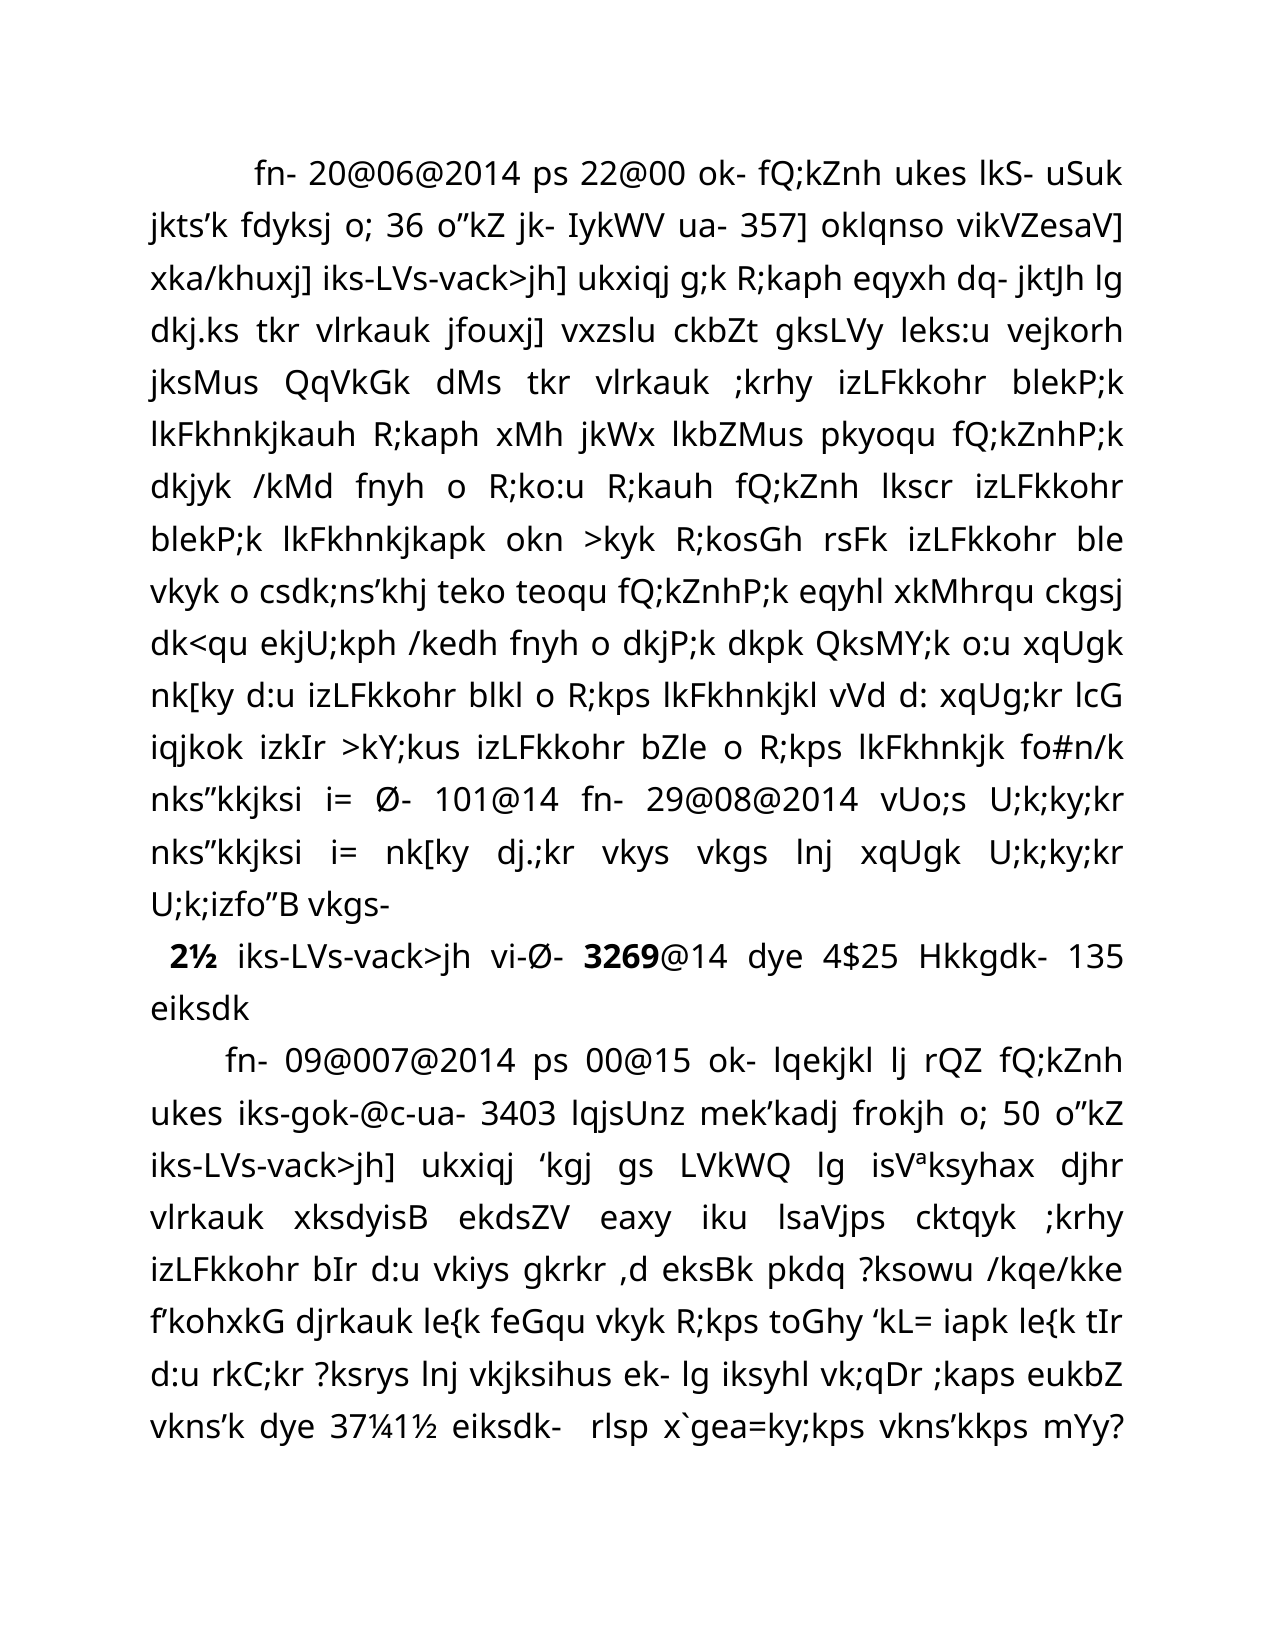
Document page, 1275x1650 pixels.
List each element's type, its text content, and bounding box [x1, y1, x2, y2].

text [150, 1037, 1125, 1448]
text 2½ iks-LVs-vack>jh vi-Ø- 3269@14 dye 4$25 Hkkgdk- 135 eiksdk [150, 933, 1125, 1030]
text fn- 20@06@2014 ps 22@00 ok- fQ;kZnh ukes lkS- uSuk jkts’k fdyksj o; 36 o”kZ jk- IykWV ua- 357] oklqnso vikVZesaV] xka/khuxj] iks-LVs-vack>jh] ukxiqj g;k R;kaph eqyxh dq- jktJh lg dkj.ks tkr vlrkauk jfouxj] vxzslu ckbZt gksLVy leks:u vejkorh jksMus QqVkGk dMs tkr vlrkauk ;krhy izLFkkohr blekP;k lkFkhnkjkauh R;kaph xMh jkWx lkbZMus pkyoqu fQ;kZnhP;k dkjyk /kMd fnyh o R;ko:u R;kauh fQ;kZnh lkscr izLFkkohr blekP;k lkFkhnkjkapk okn >kyk R;kosGh rsFk izLFkkohr ble vkyk o csdk;ns’khj teko teoqu fQ;kZnhP;k eqyhl xkMhrqu ckgsj dk<qu ekjU;kph /kedh fnyh o dkjP;k dkpk QksMY;k o:u xqUgk nk[ky d:u izLFkkohr blkl o R;kps lkFkhnkjkl vVd d: xqUg;kr lcG iqjkok izkIr >kY;kus izLFkkohr bZle o R;kps lkFkhnkjk fo#n/k nks”kkjksi i= Ø- 101@14 fn- 29@08@2014 vUo;s U;k;ky;kr nks”kkjksi i= nk[ky dj.;kr vkys vkgs lnj xqUgk U;k;ky;kr U;k;izfo”B vkgs- [150, 150, 1125, 926]
